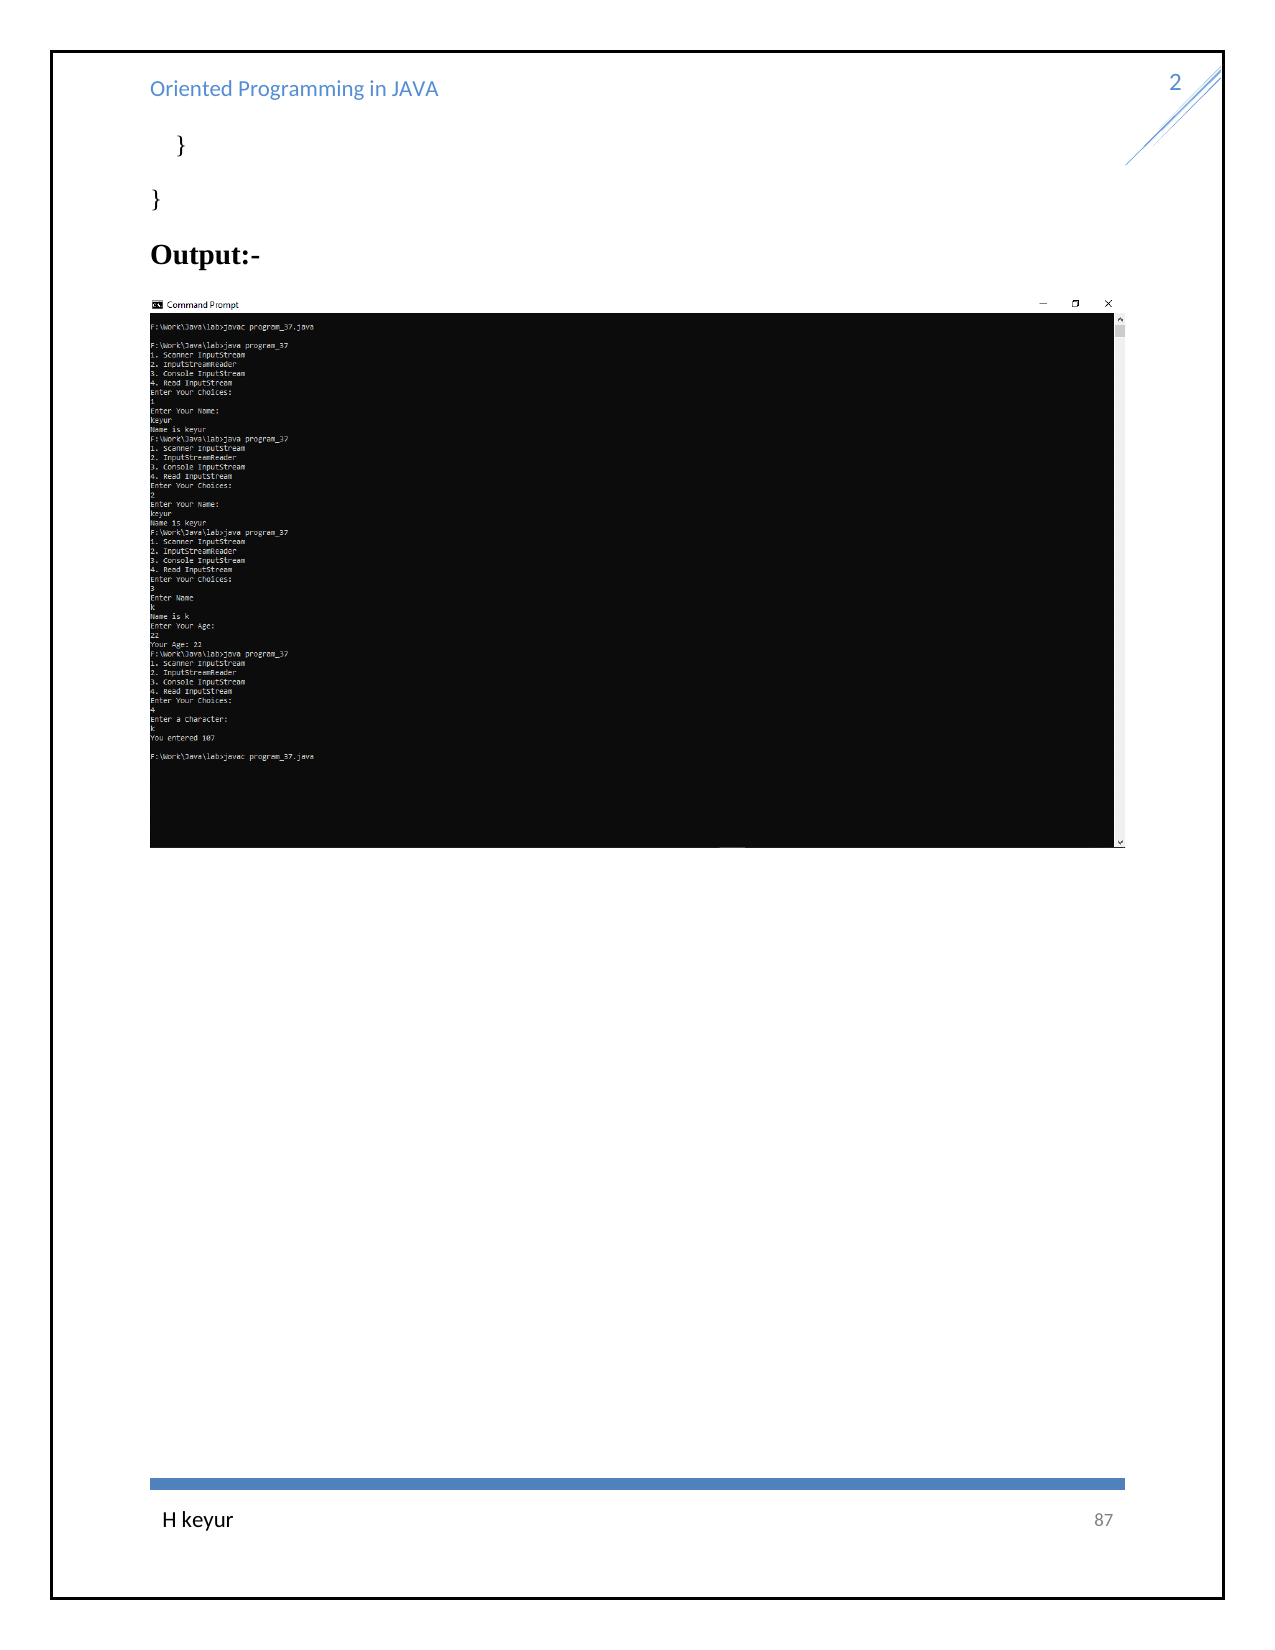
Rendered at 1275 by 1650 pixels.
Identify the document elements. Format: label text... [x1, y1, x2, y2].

text } [150, 184, 1125, 212]
text } [150, 130, 1125, 158]
picture [150, 296, 1125, 848]
text Output:- [150, 237, 1125, 271]
